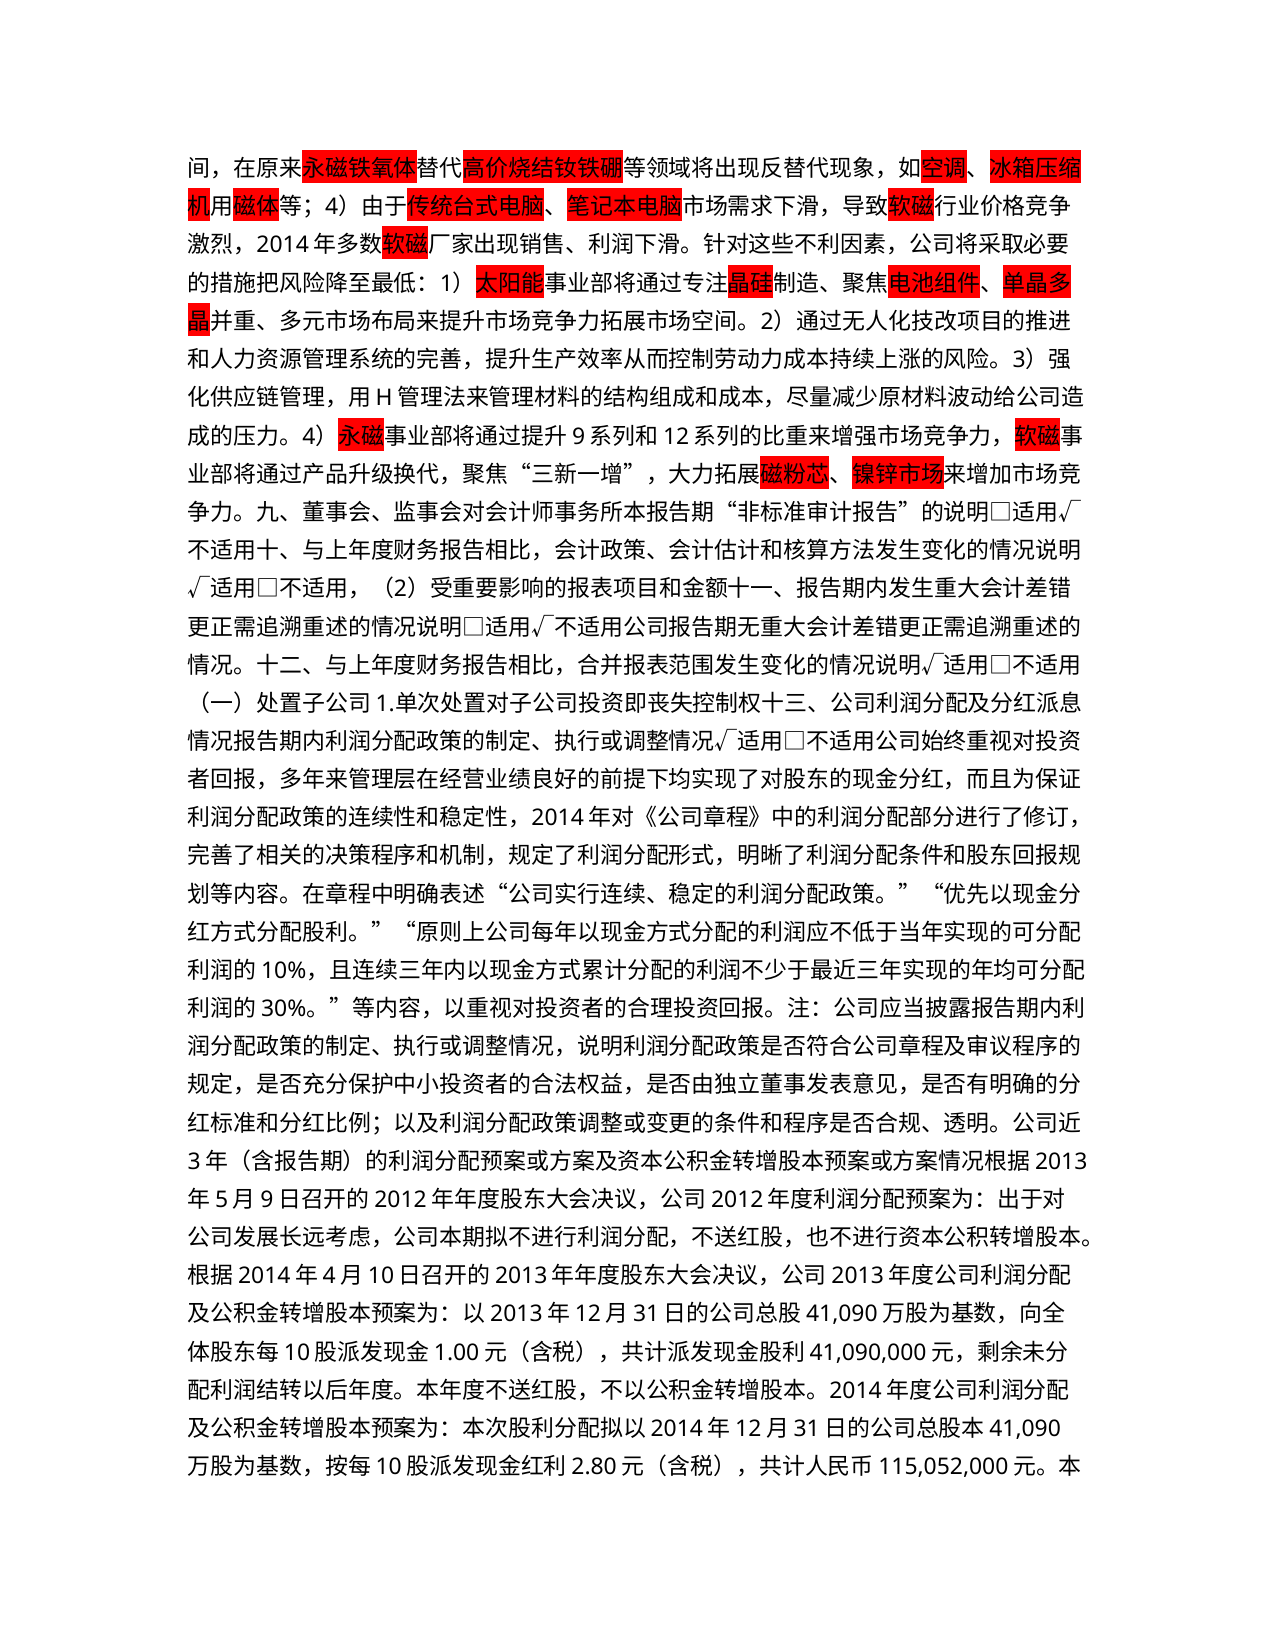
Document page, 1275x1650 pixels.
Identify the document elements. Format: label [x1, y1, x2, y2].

text [187, 150, 1087, 1482]
